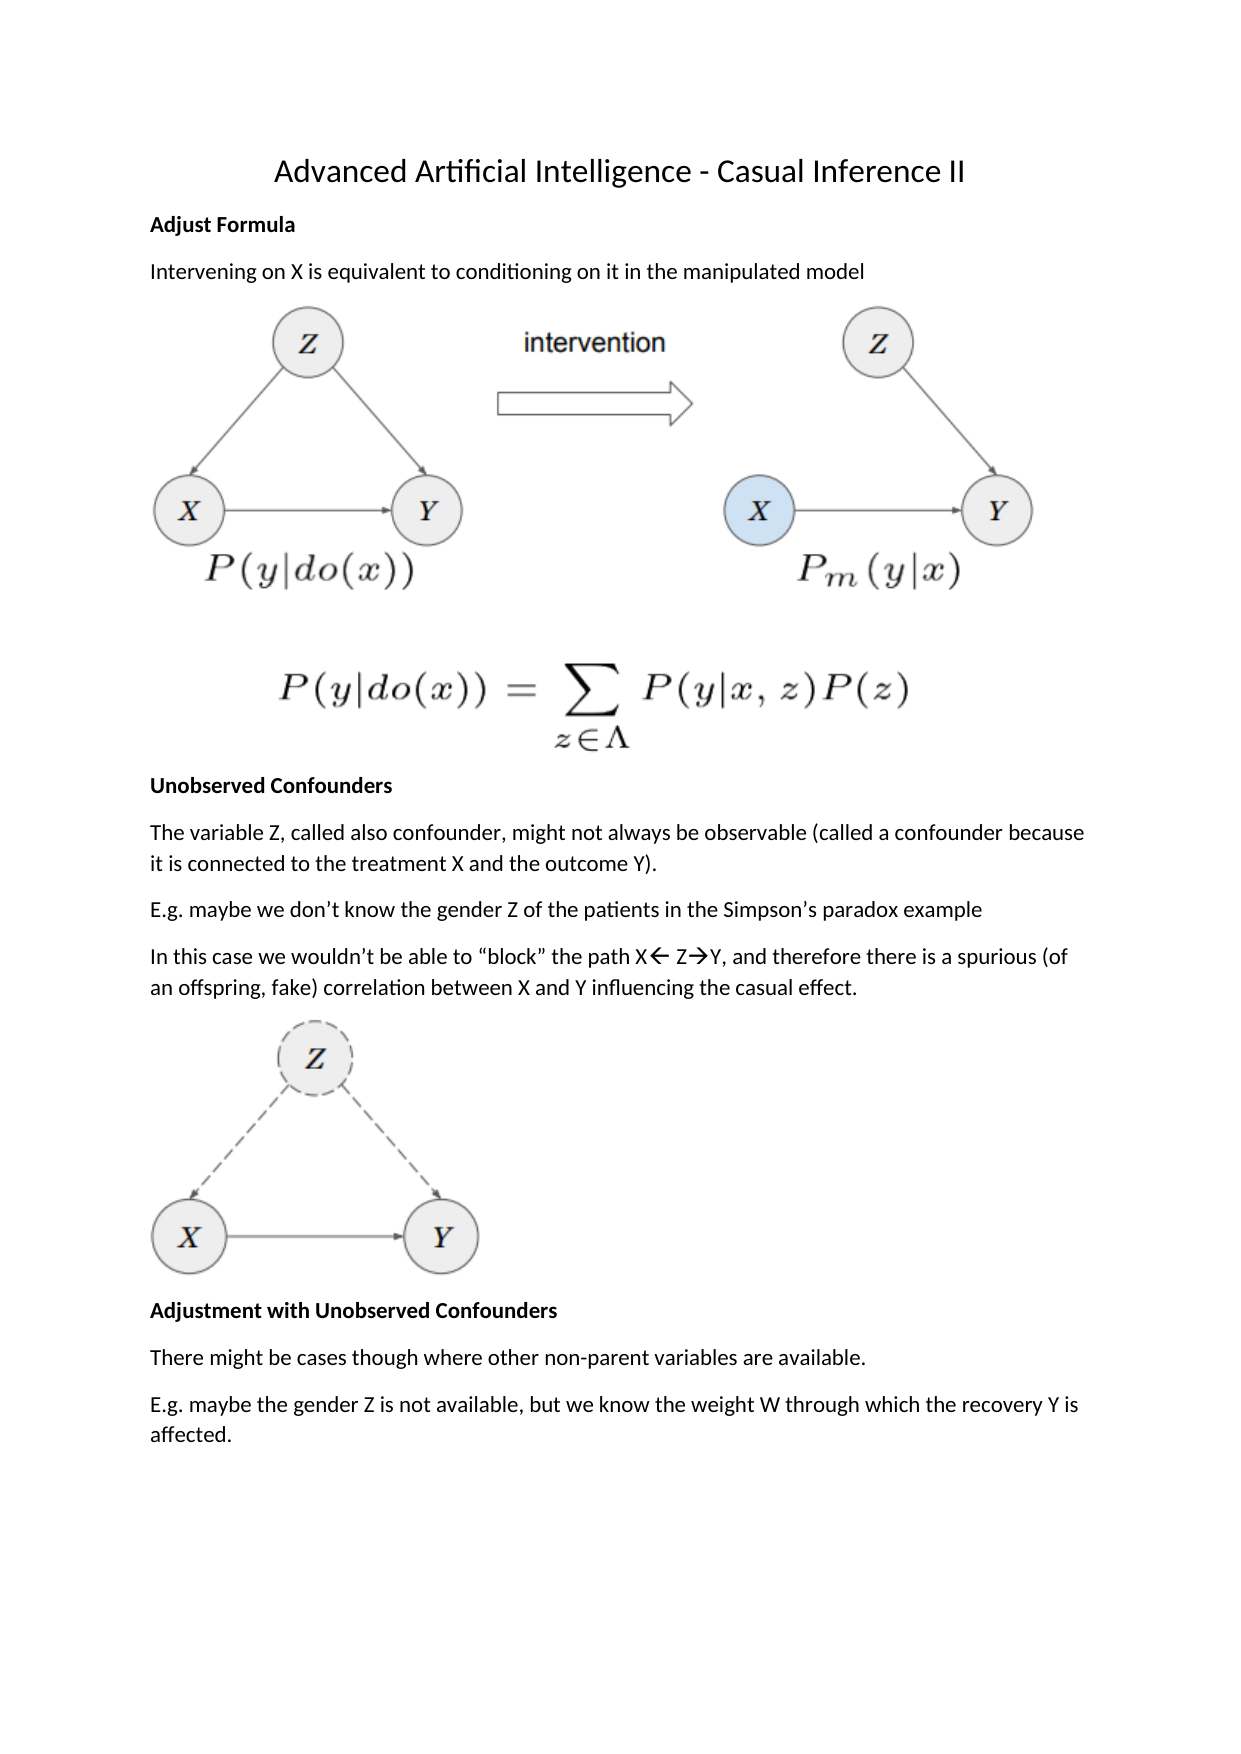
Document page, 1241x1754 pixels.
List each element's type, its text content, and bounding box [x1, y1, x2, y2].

picture [150, 1019, 480, 1278]
text There might be cases though where other non-parent variables are available. [150, 1343, 1090, 1371]
text The variable Z, called also confounder, might not always be observable (called a confounder because it is connected to the treatment X and the outcome Y). [150, 818, 1090, 877]
text E.g. maybe we don’t know the gender Z of the patients in the Simpson’s paradox example [150, 896, 1090, 924]
text E.g. maybe the gender Z is not available, but we know the weight W through which the recovery Y is affected. [150, 1390, 1090, 1448]
text Unobserved Confounders [150, 772, 1090, 800]
text In this case we wouldn’t be able to “block” the path X ZY, and therefore there is a spurious (of an offspring, fake) correlation between X and Y influencing the casual effect. [150, 942, 1090, 1001]
picture [150, 304, 1039, 753]
text Advanced Artificial Intelligence - Casual Inference II [150, 150, 1090, 191]
text Adjustment with Unobserved Confounders [150, 1296, 1090, 1324]
text Adjust Formula [150, 211, 1090, 239]
text Intervening on X is equivalent to conditioning on it in the manipulated model [150, 257, 1090, 286]
